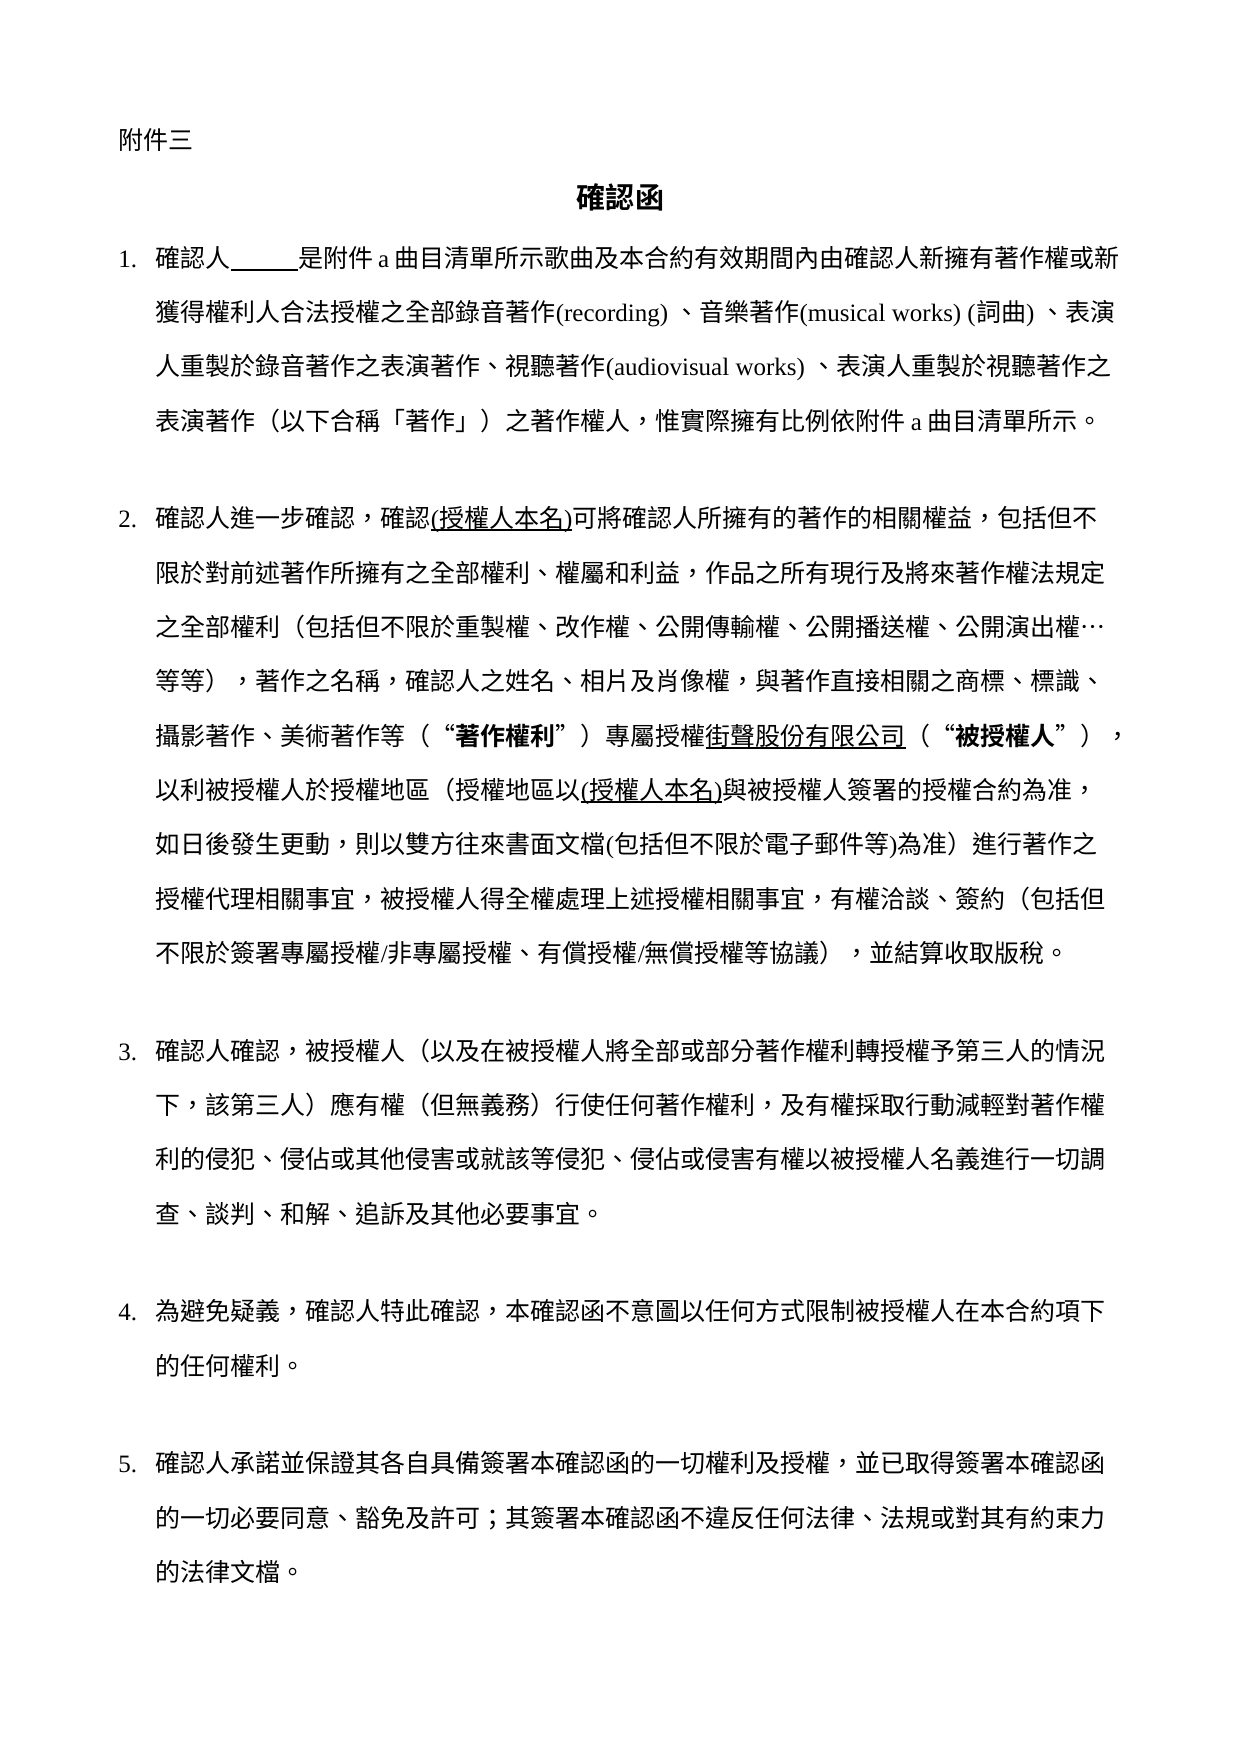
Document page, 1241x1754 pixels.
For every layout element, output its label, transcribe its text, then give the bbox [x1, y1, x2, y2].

text 確認函 [118, 174, 1122, 217]
list 為避免疑義，確認人特此確認，本確認函不意圖以任何方式限制被授權人在本合約項下的任何權利。 [118, 1292, 1122, 1382]
list 確認人確認，被授權人（以及在被授權人將全部或部分著作權利轉授權予第三人的情況下，該第三人）應有權（但無義務）行使任何著作權利，及有權採取行動減輕對著作權利的侵犯、侵佔或其他侵害或就該等侵犯、侵佔或侵害有權以被授權人名義進行一切調查、談判、和解、追訴及其他必要事宜。 [118, 1031, 1122, 1231]
text 附件三 [118, 120, 1122, 156]
list 確認人進一步確認，確認(授權人本名)可將確認人所擁有的著作的相關權益，包括但不限於對前述著作所擁有之全部權利、權屬和利益，作品之所有現行及將來著作權法規定之全部權利（包括但不限於重製權、改作權、公開傳輸權、公開播送權、公開演出權…等等），著作之名稱，確認人之姓名、相片及肖像權，與著作直接相關之商標、標識、攝影著作、美術著作等（“著作權利”）專屬授權街聲股份有限公司（“被授權人”），以利被授權人於授權地區（授權地區以(授權人本名)與被授權人簽署的授權合約為准，如日後發生更動，則以雙方往來書面文檔(包括但不限於電子郵件等)為准）進行著作之授權代理相關事宜，被授權人得全權處理上述授權相關事宜，有權洽談、簽約（包括但不限於簽署專屬授權/非專屬授權、有償授權/無償授權等協議），並結算收取版稅。 [118, 499, 1122, 970]
list 確認人承諾並保證其各自具備簽署本確認函的一切權利及授權，並已取得簽署本確認函的一切必要同意、豁免及許可；其簽署本確認函不違反任何法律、法規或對其有約束力的法律文檔。 [118, 1444, 1122, 1589]
list 確認人 是附件a曲目清單所示歌曲及本合約有效期間內由確認人新擁有著作權或新獲得權利人合法授權之全部錄音著作(recording) 、音樂著作(musical works) (詞曲) 、表演人重製於錄音著作之表演著作、視聽著作(audiovisual works) 、表演人重製於視聽著作之表演著作（以下合稱「著作」）之著作權人，惟實際擁有比例依附件a曲目清單所示。 [118, 238, 1122, 437]
